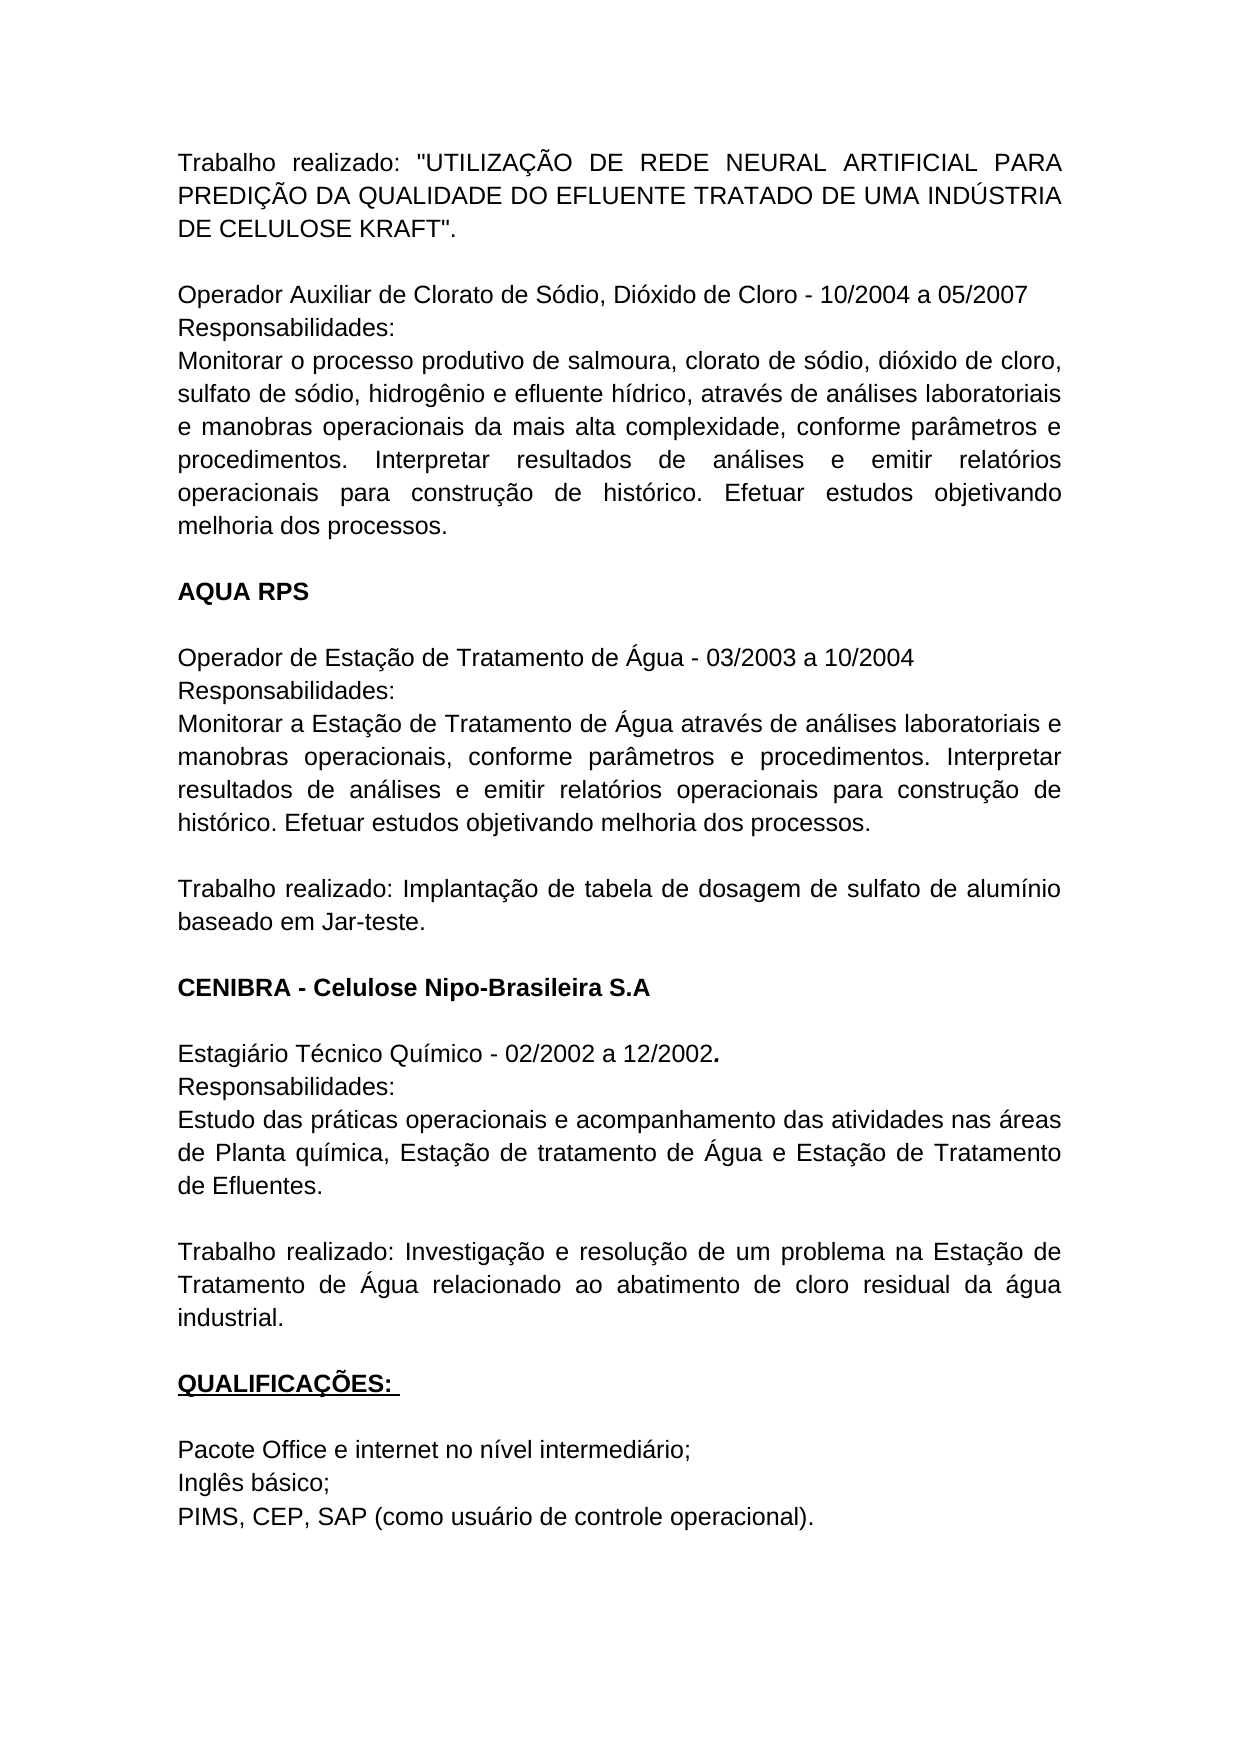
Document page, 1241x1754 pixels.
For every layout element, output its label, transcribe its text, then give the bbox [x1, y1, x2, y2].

text Estagiário Técnico Químico - 02/2002 a 12/2002. [177, 1039, 1063, 1068]
text AQUA RPS [177, 577, 1063, 606]
text Responsabilidades: [177, 676, 1063, 705]
text Responsabilidades: [177, 1072, 1063, 1101]
text Estudo das práticas operacionais e acompanhamento das atividades nas áreas de Planta química, Estação de tratamento de Água e Estação de Tratamento de Efluentes. [177, 1105, 1063, 1200]
text Monitorar a Estação de Tratamento de Água através de análises laboratoriais e manobras operacionais, conforme parâmetros e procedimentos. Interpretar resultados de análises e emitir relatórios operacionais para construção de histórico. Efetuar estudos objetivando melhoria dos processos. [177, 709, 1063, 837]
text Monitorar o processo produtivo de salmoura, clorato de sódio, dióxido de cloro, sulfato de sódio, hidrogênio e efluente hídrico, através de análises laboratoriais e manobras operacionais da mais alta complexidade, conforme parâmetros e procedimentos. Interpretar resultados de análises e emitir relatórios operacionais para construção de histórico. Efetuar estudos objetivando melhoria dos processos. [177, 346, 1063, 539]
text Responsabilidades: [177, 313, 1063, 341]
text Pacote Office e internet no nível intermediário; [177, 1435, 1063, 1464]
text Inglês básico; [177, 1468, 1063, 1497]
text QUALIFICAÇÕES: [177, 1369, 1063, 1398]
text Operador de Estação de Tratamento de Água - 03/2003 a 10/2004 [177, 643, 1063, 672]
text CENIBRA - Celulose Nipo-Brasileira S.A [177, 973, 1063, 1002]
text Trabalho realizado: Investigação e resolução de um problema na Estação de Tratamento de Água relacionado ao abatimento de cloro residual da água industrial. [177, 1237, 1063, 1332]
text Operador Auxiliar de Clorato de Sódio, Dióxido de Cloro - 10/2004 a 05/2007 [177, 280, 1063, 308]
text Trabalho realizado: Implantação de tabela de dosagem de sulfato de alumínio baseado em Jar-teste. [177, 874, 1063, 936]
text Trabalho realizado: "UTILIZAÇÃO DE REDE NEURAL ARTIFICIAL PARA PREDIÇÃO DA QUALIDADE DO EFLUENTE TRATADO DE UMA INDÚSTRIA DE CELULOSE KRAFT". [177, 148, 1063, 242]
text PIMS, CEP, SAP (como usuário de controle operacional). [177, 1501, 1063, 1530]
